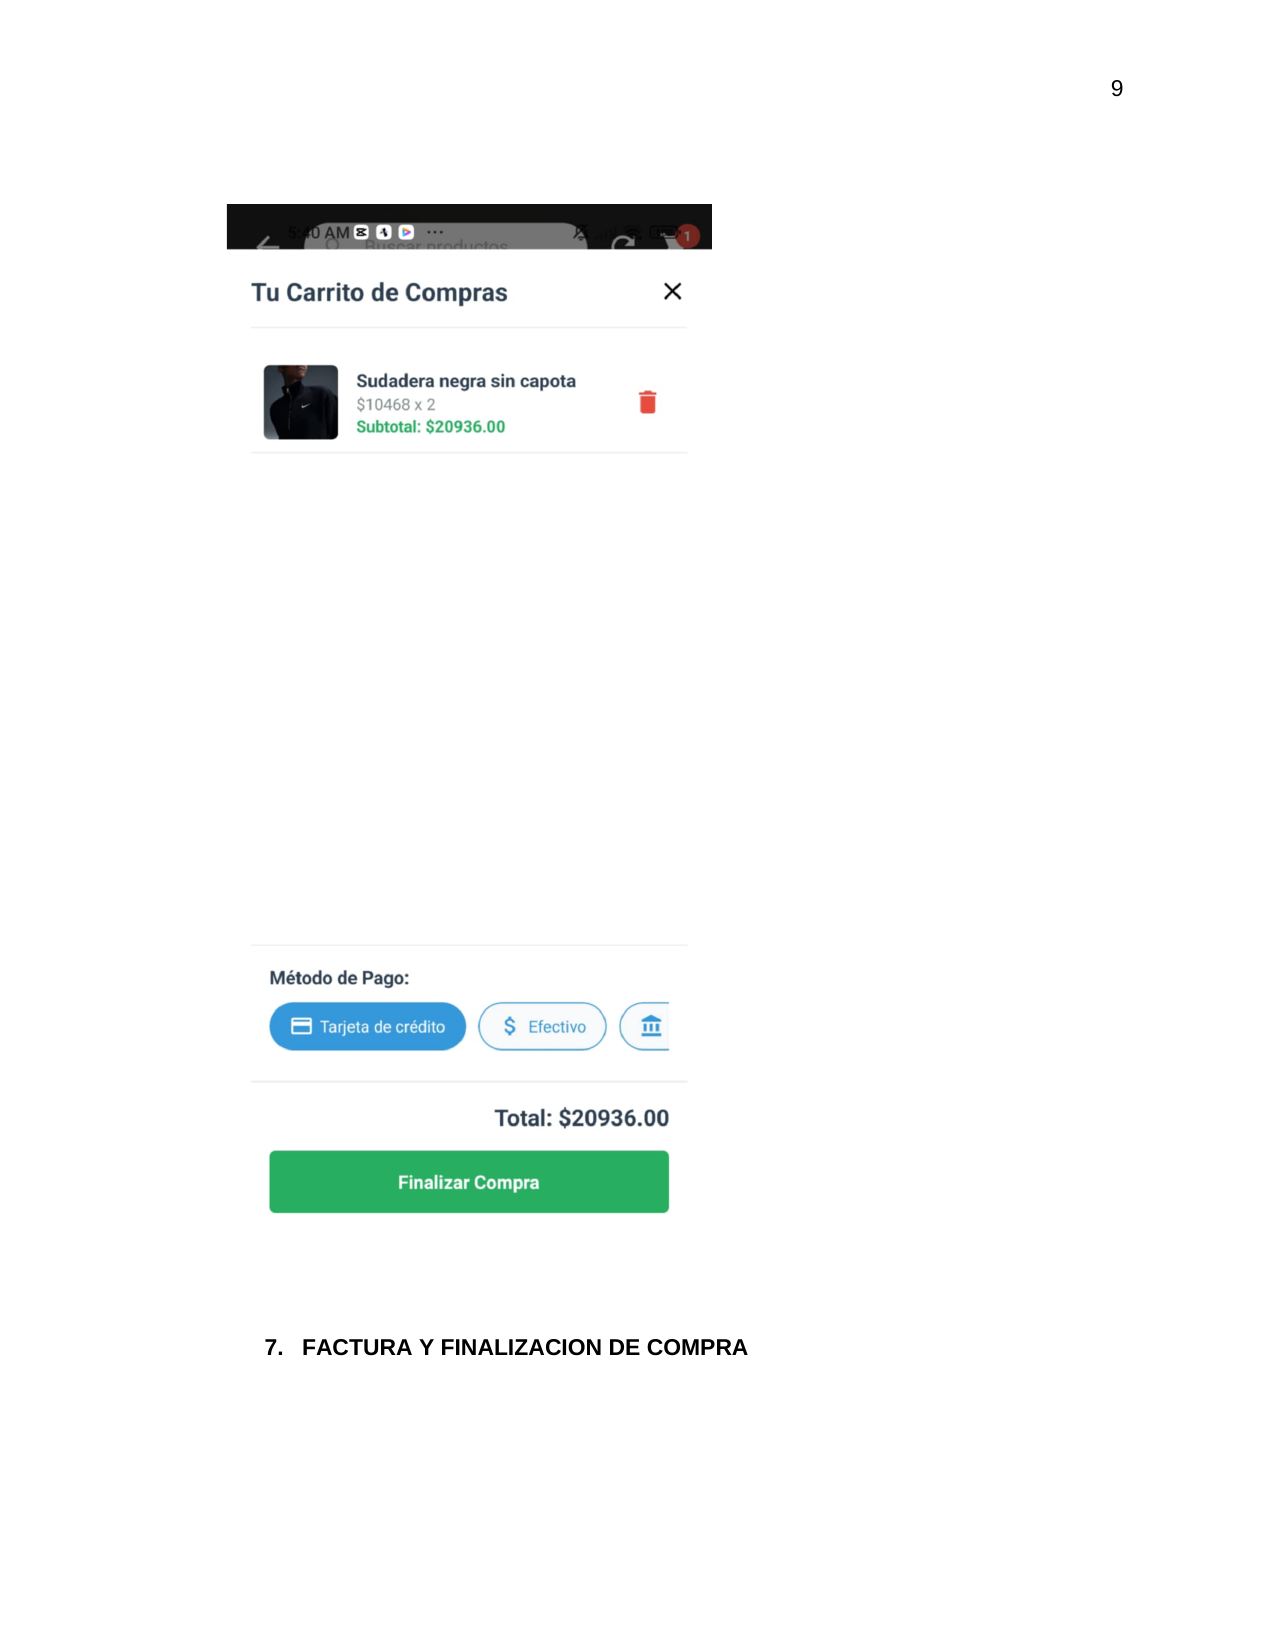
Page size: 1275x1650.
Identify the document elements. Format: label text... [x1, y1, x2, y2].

subtitle FACTURA Y FINALIZACION DE COMPRA [264, 1334, 1123, 1361]
picture [226, 204, 712, 1256]
